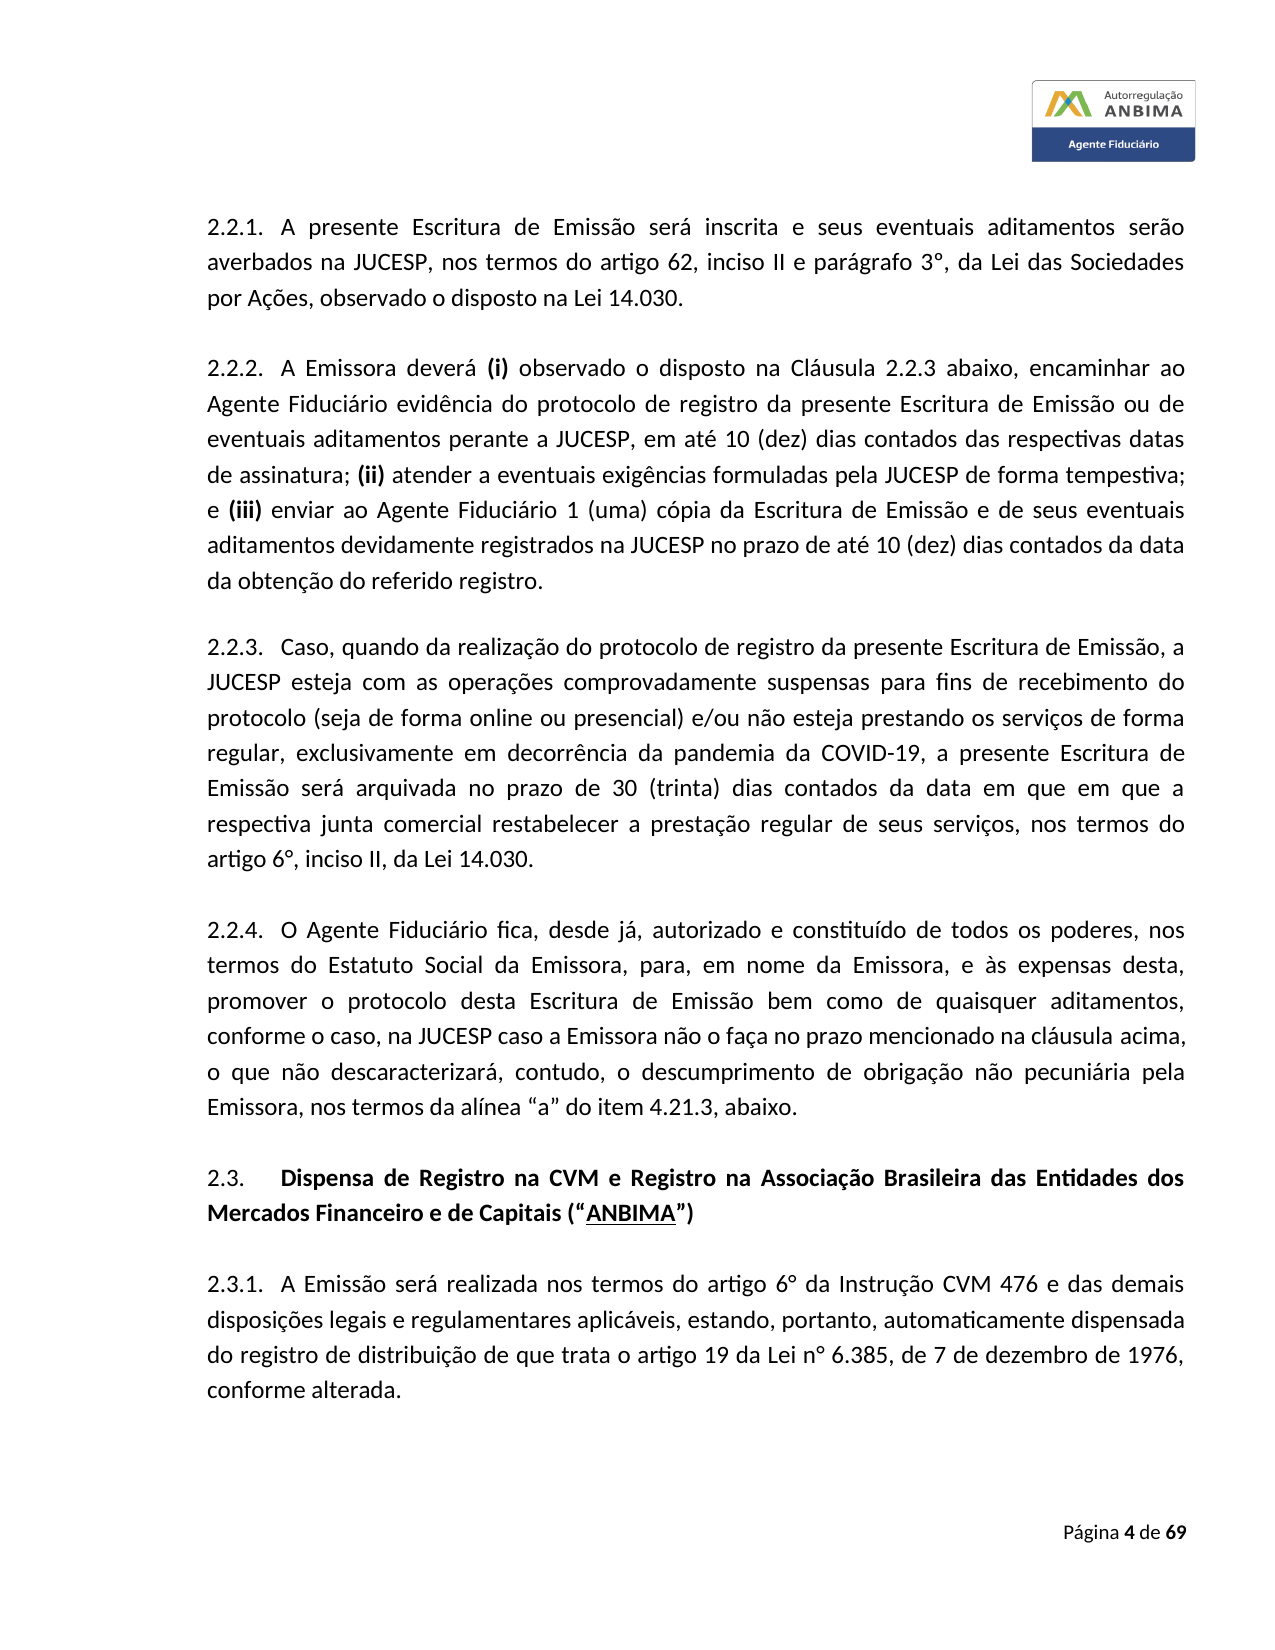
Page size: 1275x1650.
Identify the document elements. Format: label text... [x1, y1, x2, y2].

list A Emissora deverá (i) observado o disposto na Cláusula 2.2.3 abaixo, encaminhar ao Agente Fiduciário evidência do protocolo de registro da presente Escritura de Emissão ou de eventuais aditamentos perante a JUCESP, em até 10 (dez) dias contados das respectivas datas de assinatura; (ii) atender a eventuais exigências formuladas pela JUCESP de forma tempestiva; e (iii) enviar ao Agente Fiduciário 1 (uma) cópia da Escritura de Emissão e de seus eventuais aditamentos devidamente registrados na JUCESP no prazo de até 10 (dez) dias contados da data da obtenção do referido registro. [207, 348, 1186, 596]
list A presente Escritura de Emissão será inscrita e seus eventuais aditamentos serão averbados na JUCESP, nos termos do artigo 62, inciso II e parágrafo 3º, da Lei das Sociedades por Ações, observado o disposto na Lei 14.030. [207, 207, 1186, 313]
list Dispensa de Registro na CVM e Registro na Associação Brasileira das Entidades dos Mercados Financeiro e de Capitais (“ANBIMA”) [207, 1158, 1186, 1229]
list O Agente Fiduciário fica, desde já, autorizado e constituído de todos os poderes, nos termos do Estatuto Social da Emissora, para, em nome da Emissora, e às expensas desta, promover o protocolo desta Escritura de Emissão bem como de quaisquer aditamentos, conforme o caso, na JUCESP caso a Emissora não o faça no prazo mencionado na cláusula 2.2.2 acima, o que não descaracterizará, contudo, o descumprimento de obrigação não pecuniária pela Emissora, nos termos da alínea “a” do item 4.21.3, abaixo. [207, 910, 1186, 1123]
list Caso, quando da realização do protocolo de registro da presente Escritura de Emissão, a JUCESP esteja com as operações comprovadamente suspensas para fins de recebimento do protocolo (seja de forma online ou presencial) e/ou não esteja prestando os serviços de forma regular, exclusivamente em decorrência da pandemia da COVID-19, a presente Escritura de Emissão será arquivada no prazo de 30 (trinta) dias contados da data em que em que a respectiva junta comercial restabelecer a prestação regular de seus serviços, nos termos do artigo 6°, inciso II, da Lei 14.030. [207, 627, 1186, 875]
list A Emissão será realizada nos termos do artigo 6° da Instrução CVM 476 e das demais disposições legais e regulamentares aplicáveis, estando, portanto, automaticamente dispensada do registro de distribuição de que trata o artigo 19 da Lei n° 6.385, de 7 de dezembro de 1976, conforme alterada. [207, 1264, 1186, 1406]
picture [1031, 80, 1196, 162]
